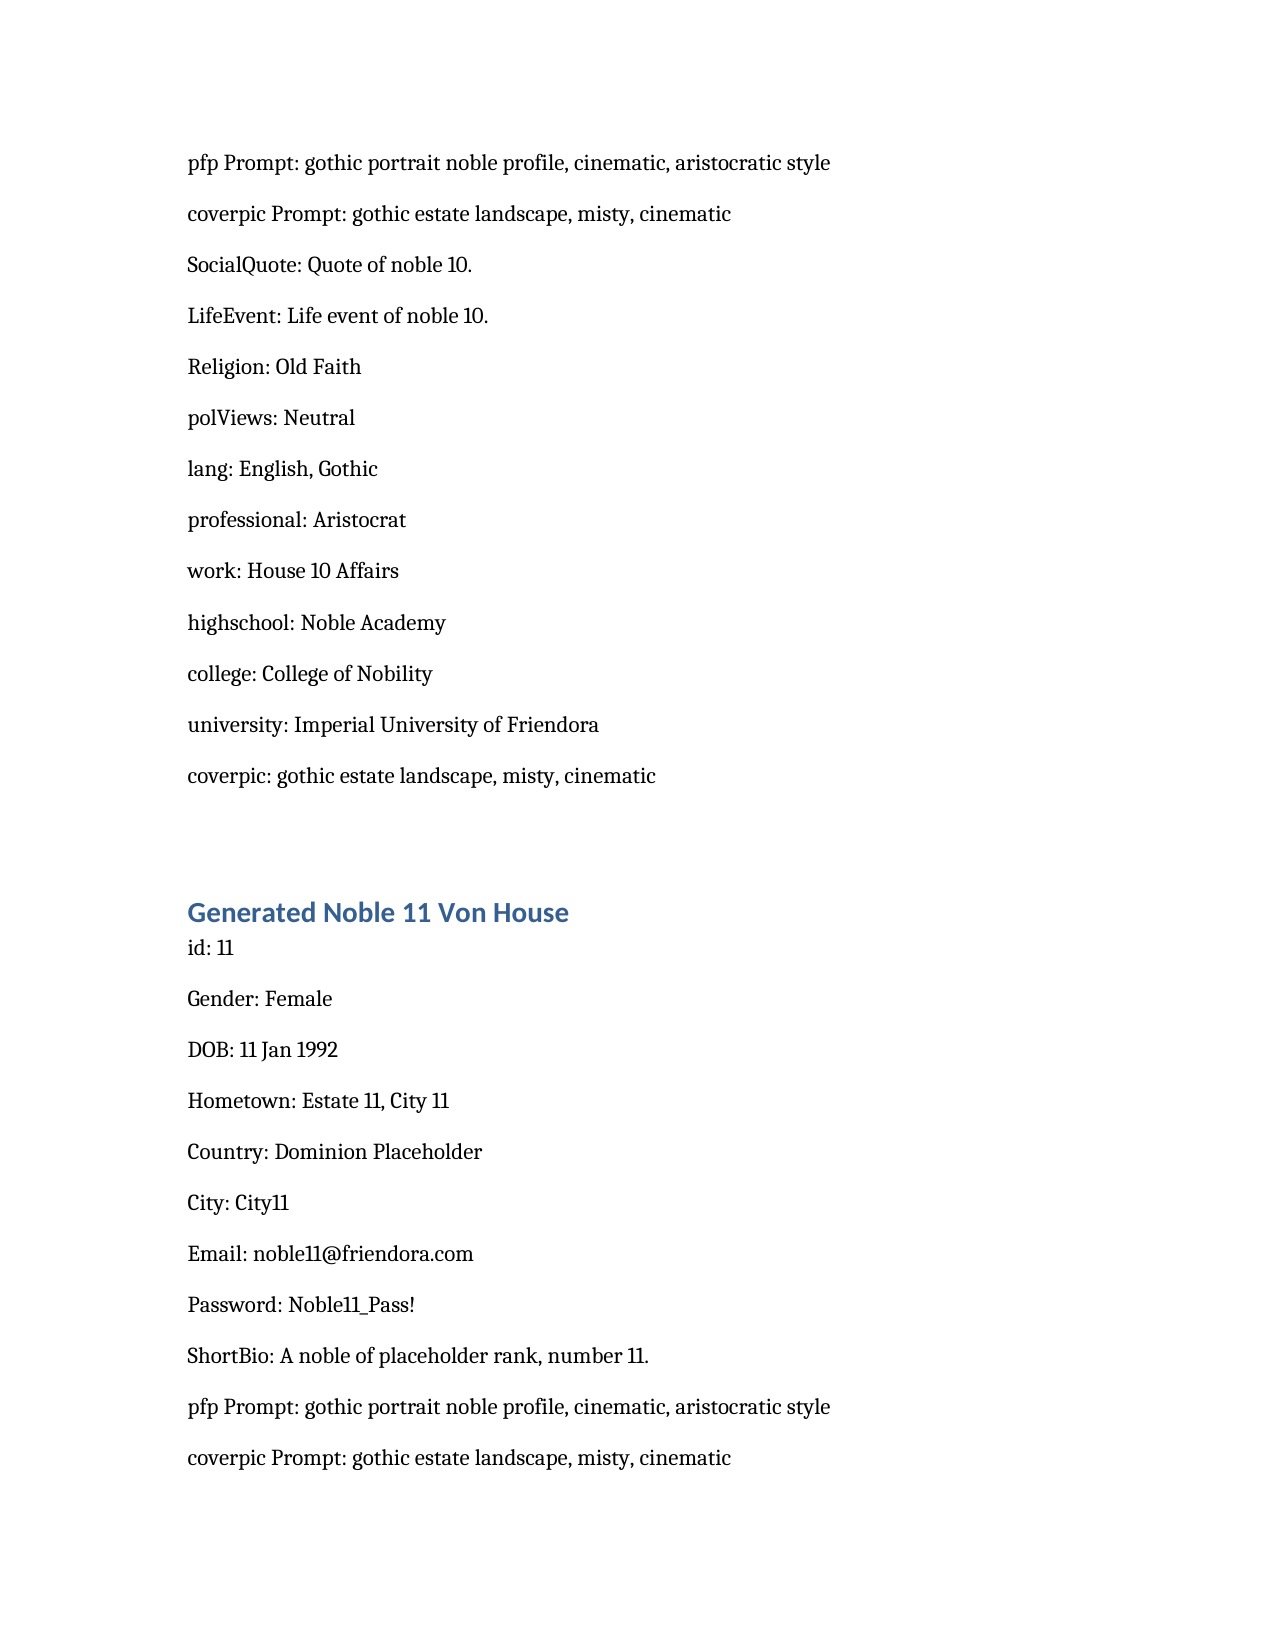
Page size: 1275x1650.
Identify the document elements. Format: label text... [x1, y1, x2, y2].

text work: House 10 Affairs [187, 558, 1087, 585]
text id: 11 [187, 935, 1087, 961]
text college: College of Nobility [187, 660, 1087, 687]
text DOB: 11 Jan 1992 [187, 1037, 1087, 1063]
text coverpic Prompt: gothic estate landscape, misty, cinematic [187, 1445, 1087, 1471]
text Email: noble11@friendora.com [187, 1241, 1087, 1267]
text Country: Dominion Placeholder [187, 1139, 1087, 1165]
text Hometown: Estate 11, City 11 [187, 1088, 1087, 1114]
text professional: Aristocrat [187, 507, 1087, 534]
text pfp Prompt: gothic portrait noble profile, cinematic, aristocratic style [187, 1394, 1087, 1420]
text lang: English, Gothic [187, 456, 1087, 483]
text LifeEvent: Life event of noble 10. [187, 303, 1087, 329]
text university: Imperial University of Friendora [187, 711, 1087, 738]
text Religion: Old Faith [187, 354, 1087, 381]
text coverpic: gothic estate landscape, misty, cinematic [187, 762, 1087, 789]
text polViews: Neutral [187, 405, 1087, 432]
text SocialQuote: Quote of noble 10. [187, 252, 1087, 278]
text City: City11 [187, 1190, 1087, 1216]
text ShortBio: A noble of placeholder rank, number 11. [187, 1343, 1087, 1369]
text Password: Noble11_Pass! [187, 1292, 1087, 1318]
text Gender: Female [187, 986, 1087, 1012]
text pfp Prompt: gothic portrait noble profile, cinematic, aristocratic style [187, 150, 1087, 176]
text coverpic Prompt: gothic estate landscape, misty, cinematic [187, 201, 1087, 227]
text highschool: Noble Academy [187, 609, 1087, 636]
subtitle Generated Noble 11 Von House [187, 894, 1087, 929]
